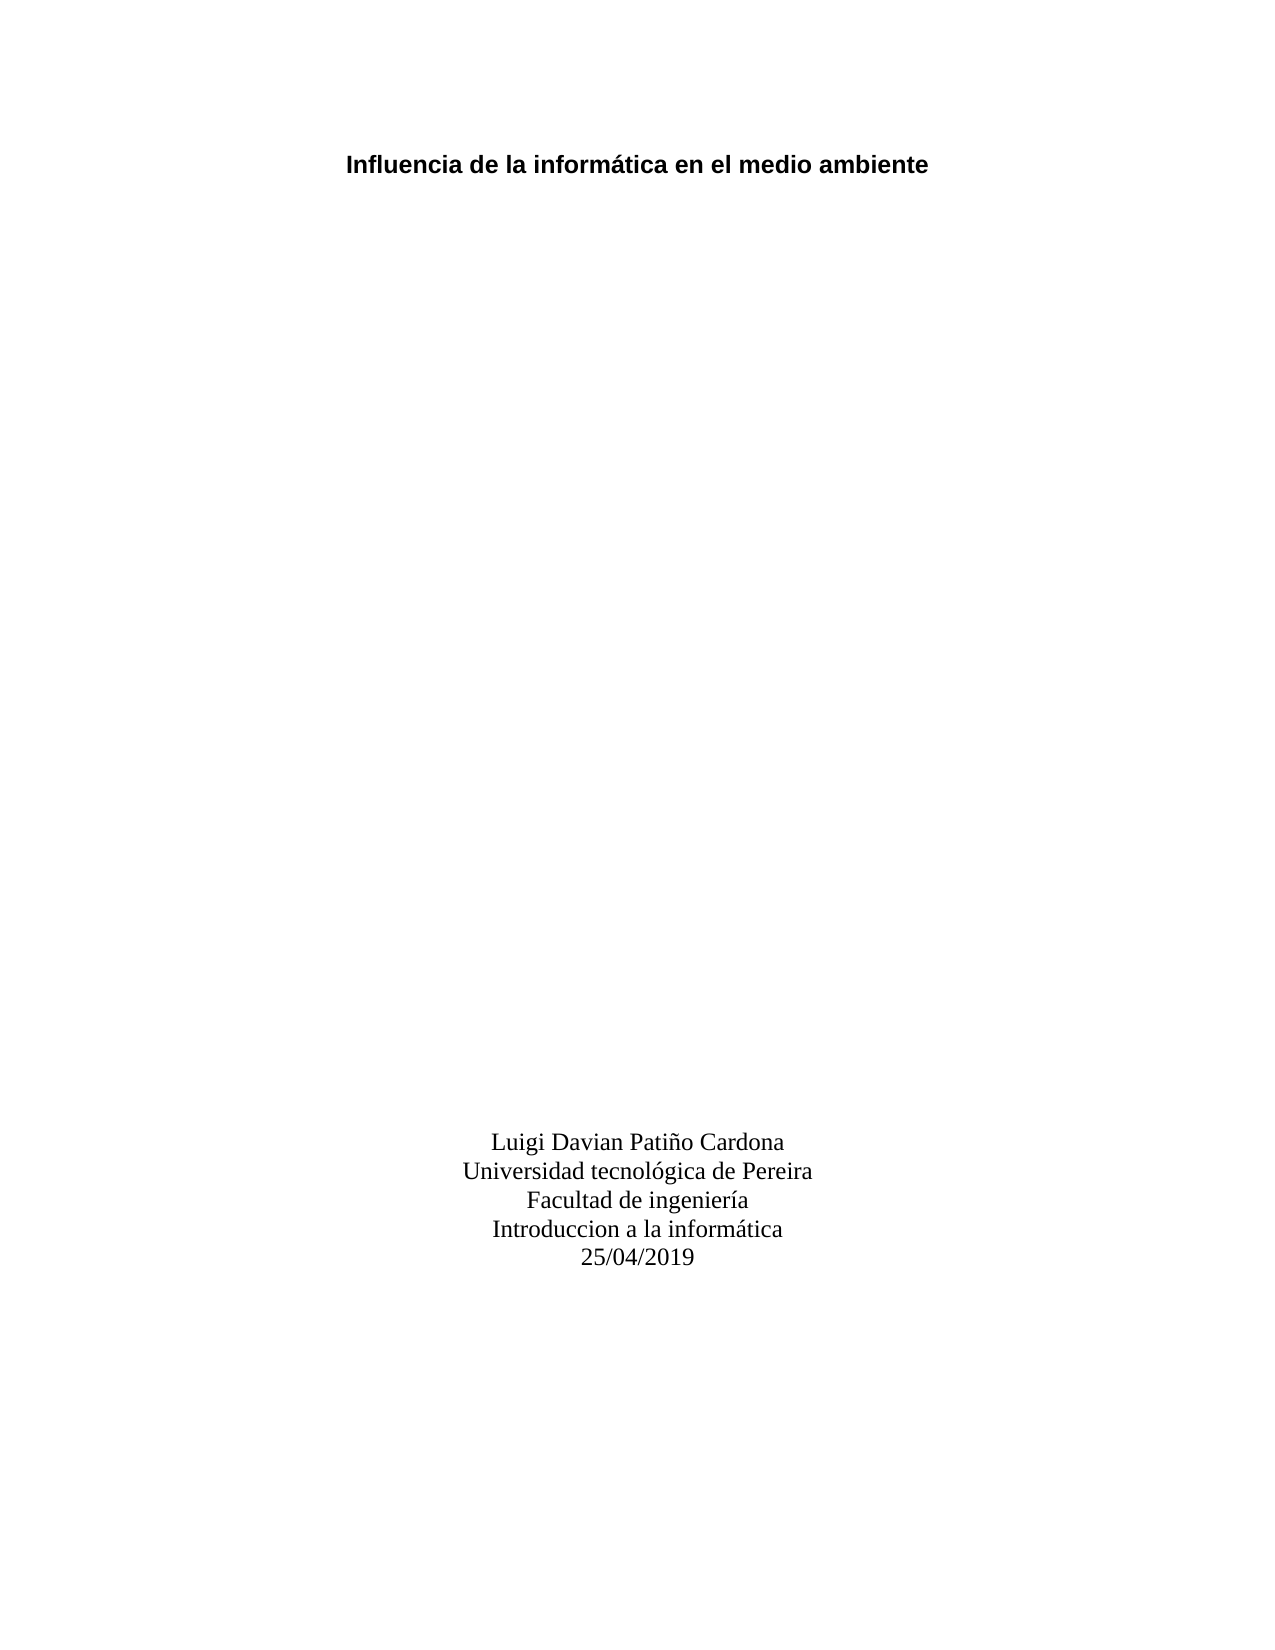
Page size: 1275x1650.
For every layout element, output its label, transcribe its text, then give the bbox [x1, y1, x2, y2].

text Luigi Davian Patiño Cardona [298, 1127, 977, 1156]
text Introduccion a la informática [298, 1214, 977, 1242]
text Universidad tecnológica de Pereira [298, 1156, 977, 1185]
text Influencia de la informática en el medio ambiente [298, 150, 977, 179]
text 25/04/2019 [298, 1242, 977, 1271]
text Facultad de ingeniería [298, 1185, 977, 1214]
